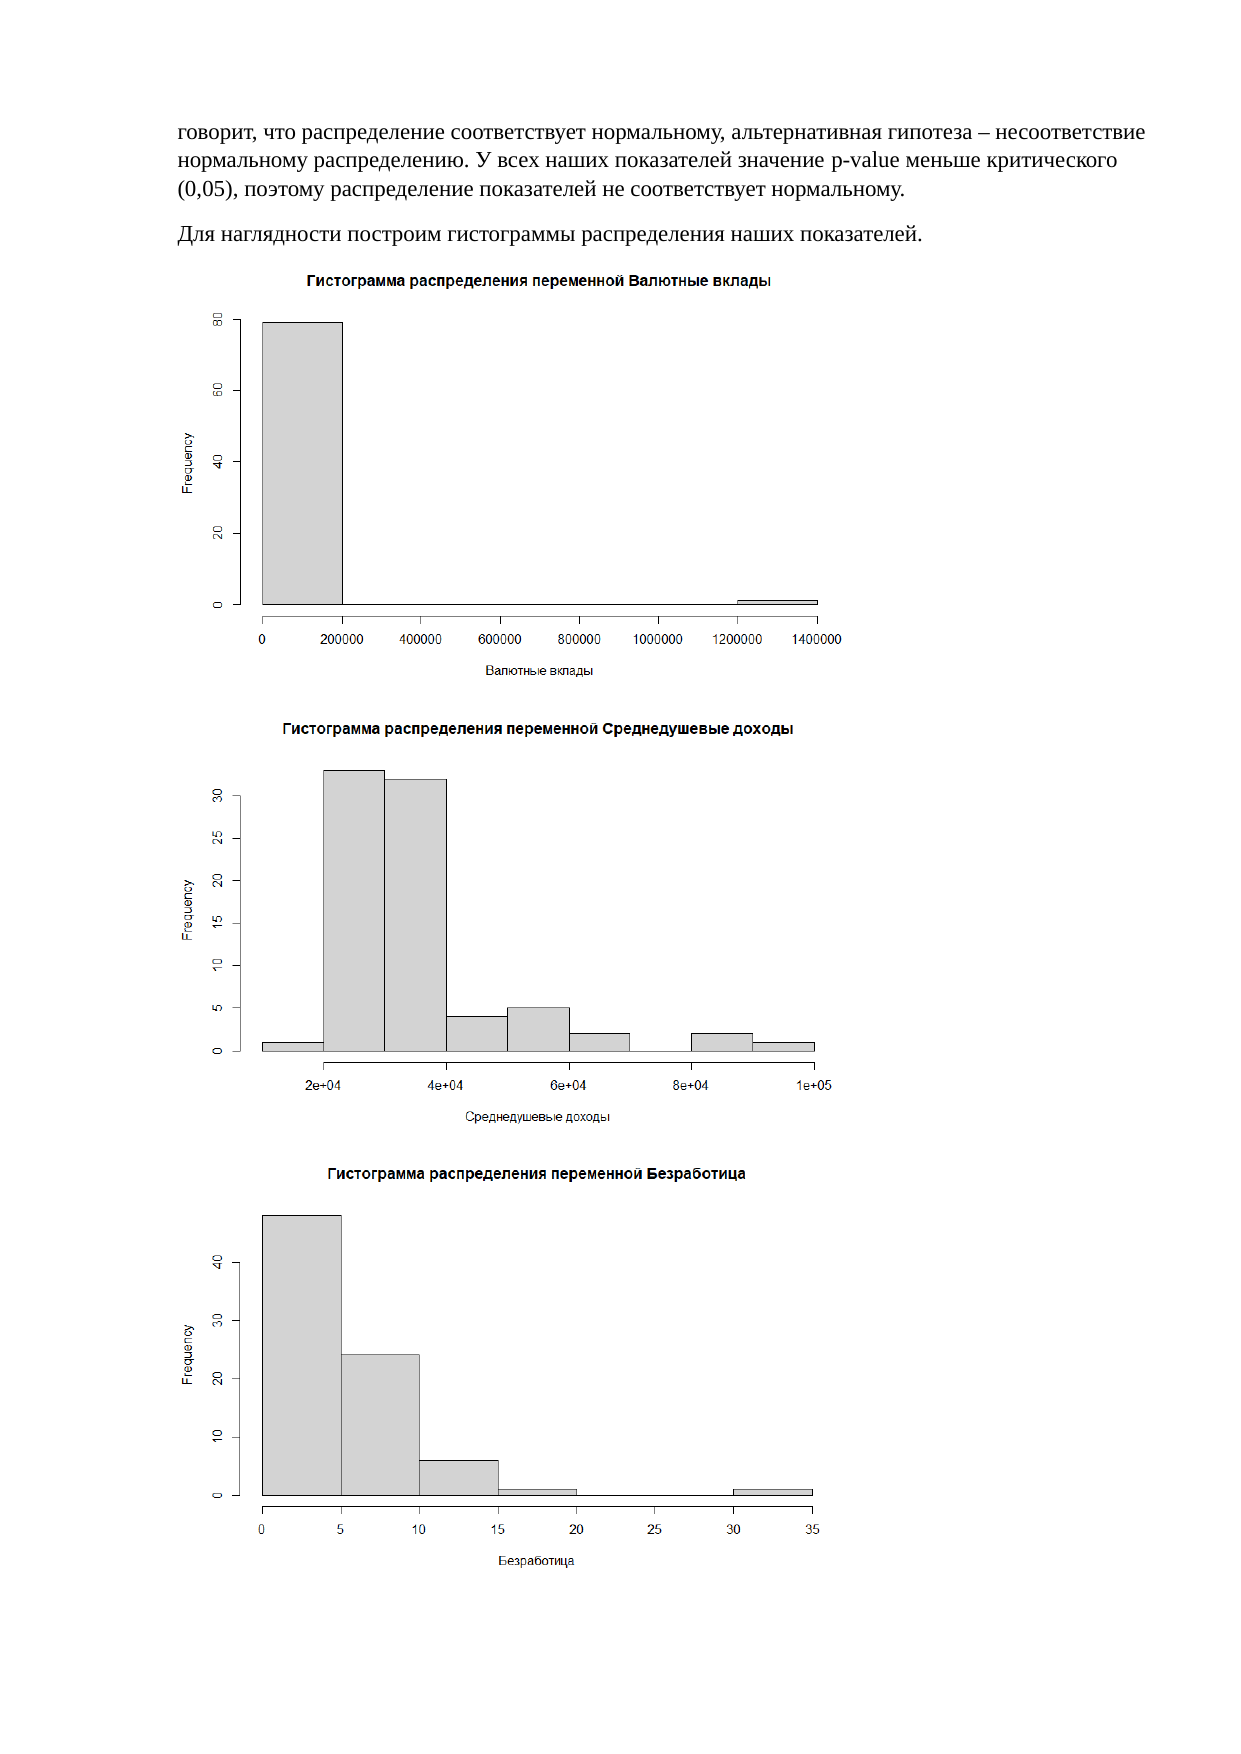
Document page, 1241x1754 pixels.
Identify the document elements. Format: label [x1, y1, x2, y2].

picture [177, 696, 868, 1140]
text [177, 118, 1152, 201]
text [177, 220, 1152, 1584]
picture [177, 1141, 866, 1584]
picture [177, 248, 871, 694]
